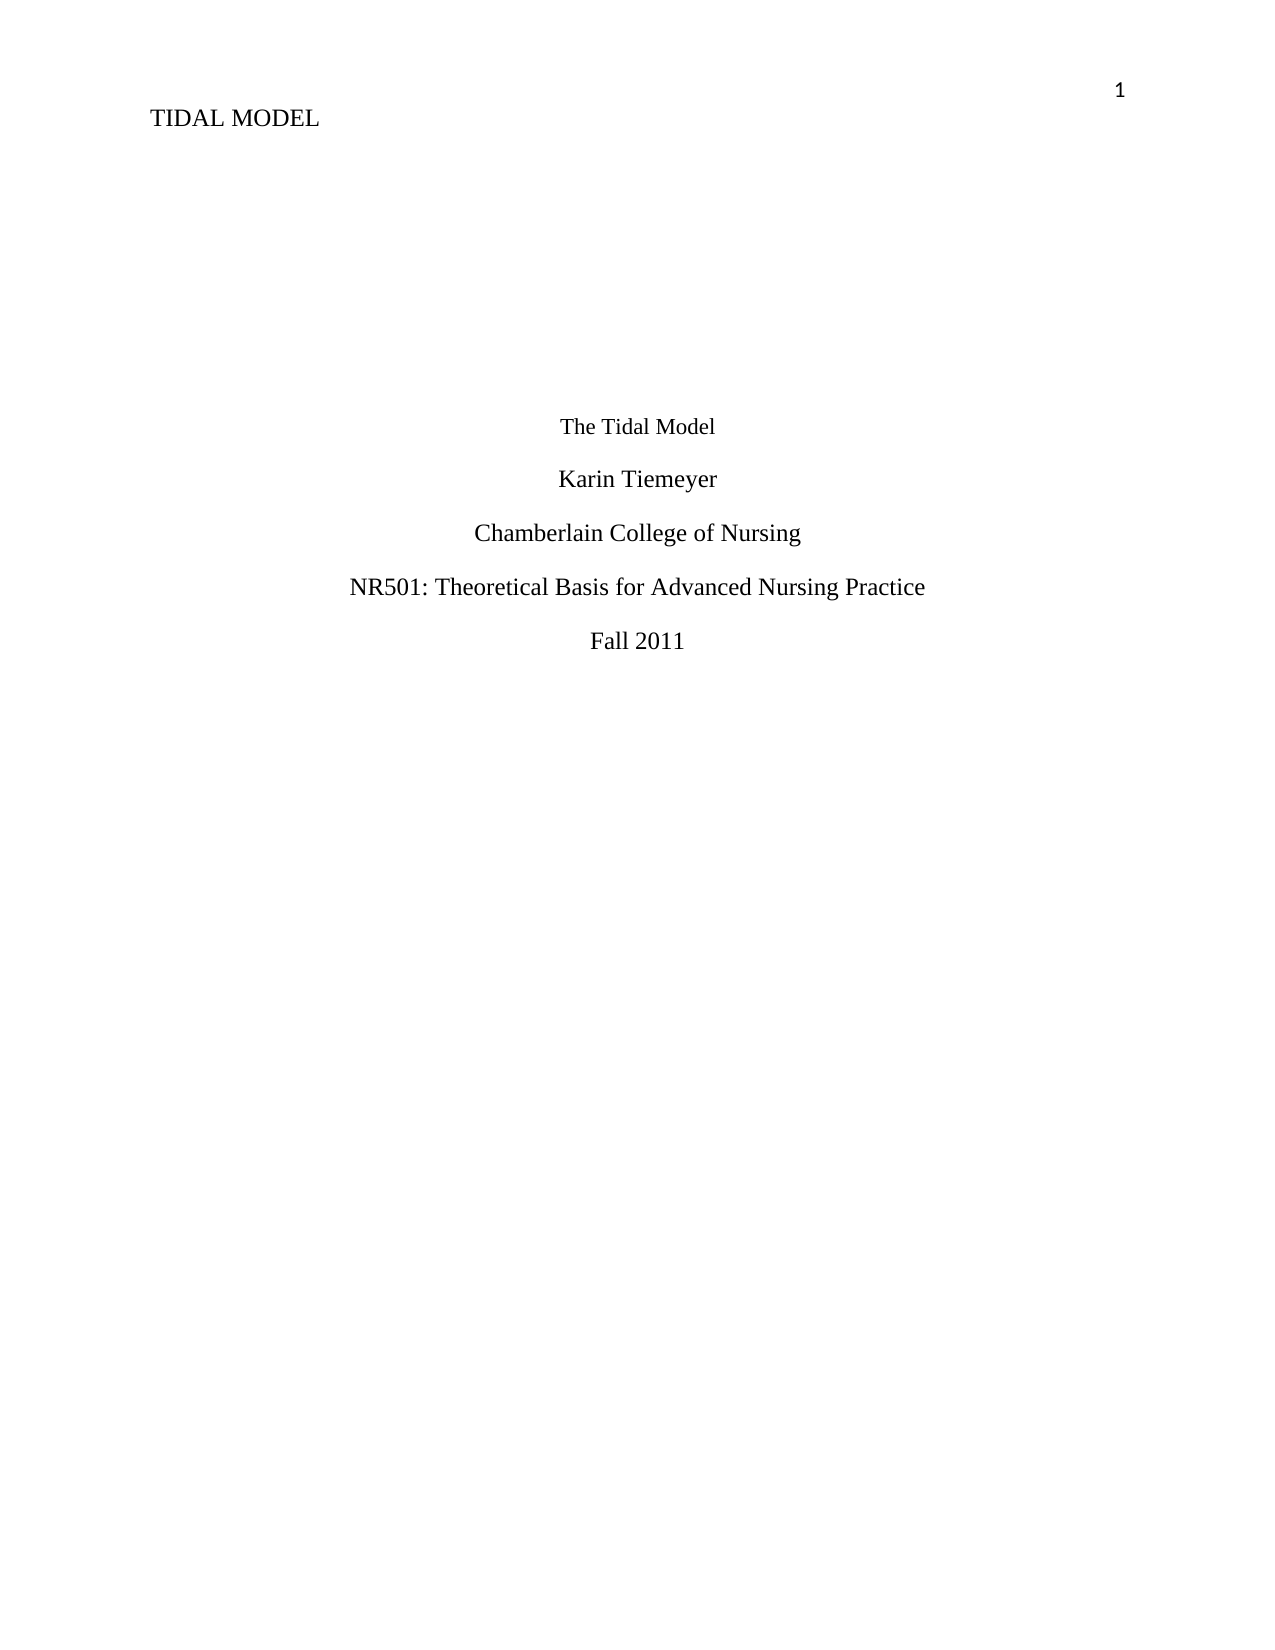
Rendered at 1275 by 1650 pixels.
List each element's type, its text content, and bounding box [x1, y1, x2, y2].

text The Tidal Model [150, 413, 1125, 439]
text Chamberlain College of Nursing [150, 518, 1125, 547]
text NR501: Theoretical Basis for Advanced Nursing Practice [150, 572, 1125, 601]
text Fall 2011 [150, 626, 1125, 654]
text Karin Tiemeyer [150, 464, 1125, 493]
